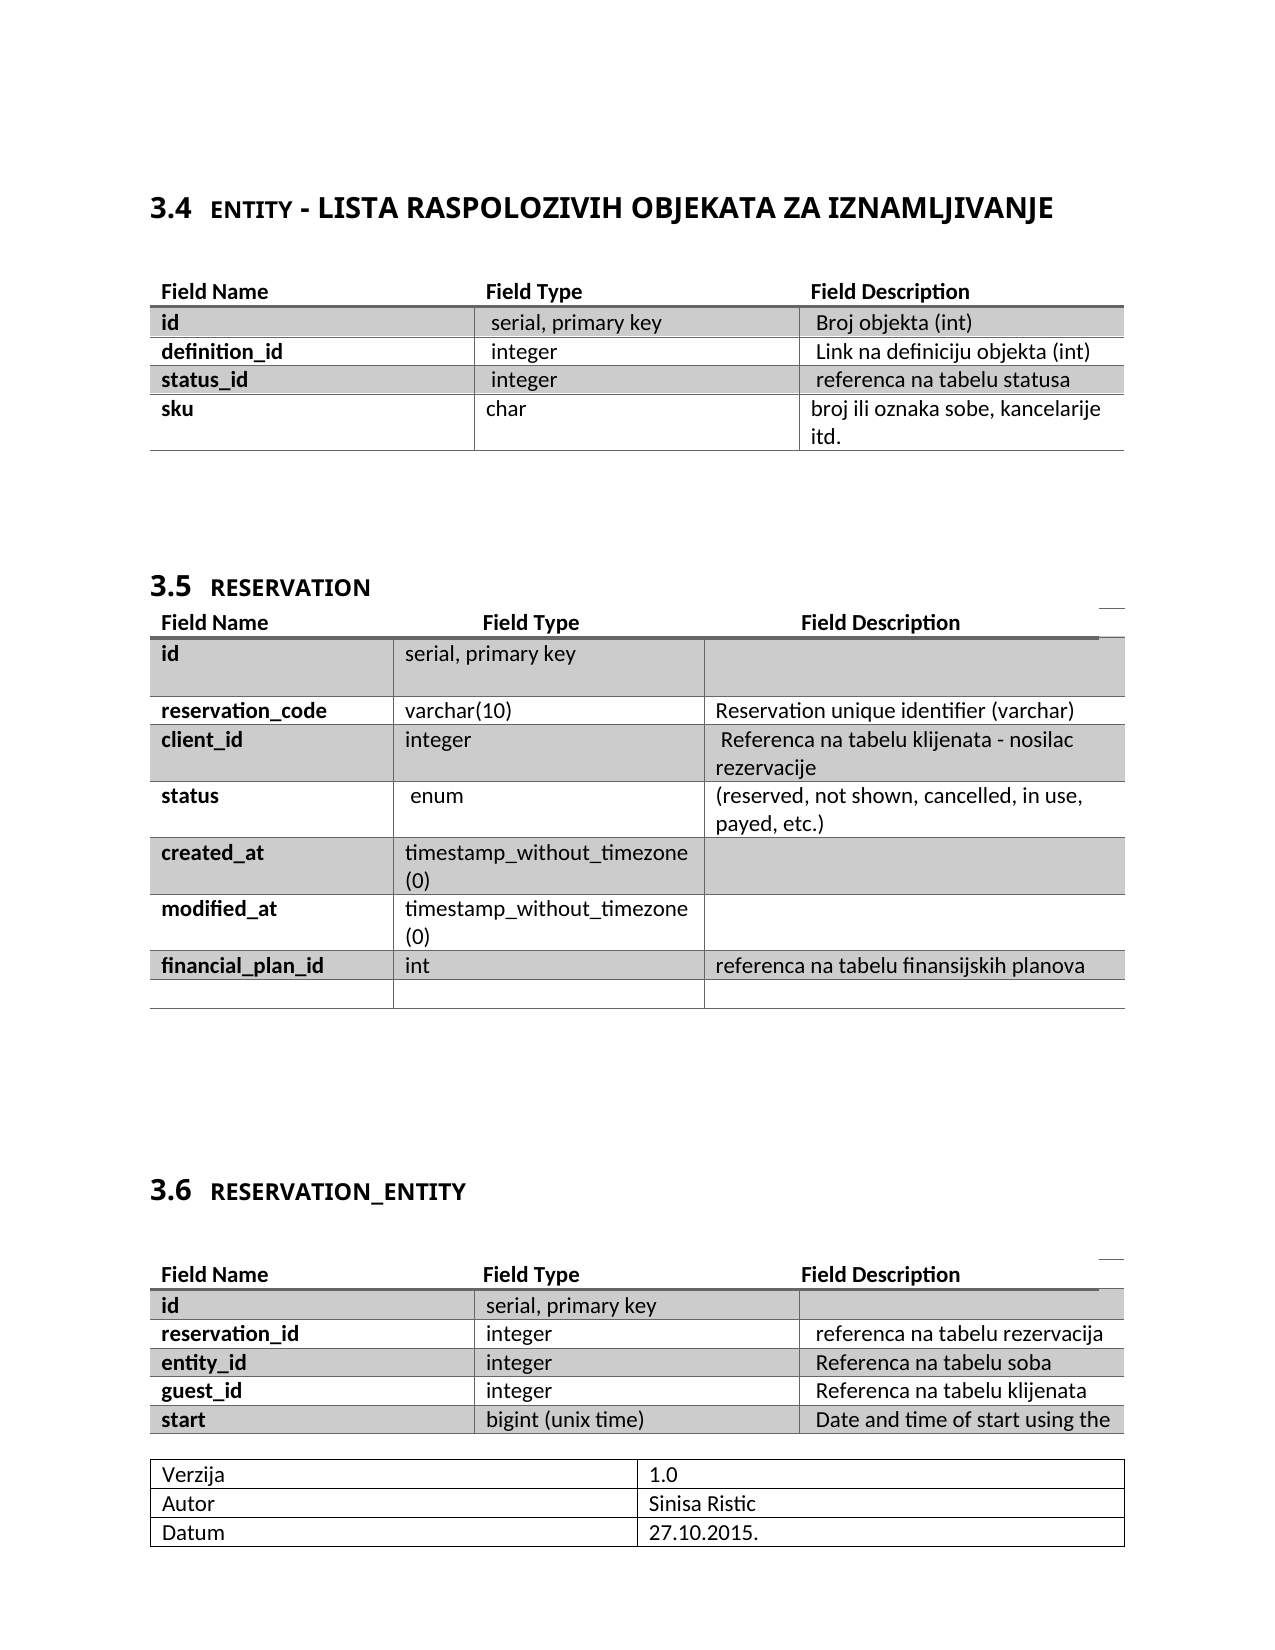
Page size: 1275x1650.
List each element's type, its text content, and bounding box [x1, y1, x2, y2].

table_cell bigint (unix time) [475, 1406, 799, 1433]
table_cell Referenca na tabelu soba [800, 1349, 1124, 1376]
table_header Field Description [799, 277, 1124, 305]
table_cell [800, 1406, 1124, 1433]
table_cell reservation_code [150, 697, 393, 724]
table_cell [705, 895, 1125, 950]
table_cell sku [150, 395, 474, 450]
table_cell status [150, 782, 393, 837]
table_cell Reservation unique identifier (varchar) [705, 697, 1125, 724]
table_cell client_id [150, 725, 393, 781]
table_header Field Description [790, 608, 1099, 636]
table_cell financial_plan_id [150, 951, 393, 979]
table_cell referenca na tabelu finansijskih planova [705, 951, 1125, 979]
table_cell [150, 980, 393, 1007]
table_cell referenca na tabelu rezervacija [800, 1320, 1124, 1347]
table_cell entity_id [150, 1349, 474, 1376]
table_cell broj ili oznaka sobe, kancelarije itd. [800, 395, 1124, 450]
table_cell integer [475, 366, 799, 393]
table_cell created_at [150, 838, 393, 894]
table_cell varchar(10) [394, 697, 704, 724]
table_cell modified_at [150, 895, 393, 950]
table_cell integer [475, 338, 799, 365]
table_cell id [150, 308, 474, 336]
table_cell [800, 1289, 1124, 1319]
subtitle reservation [150, 565, 1125, 605]
table_header Field Description [790, 1259, 1098, 1288]
table_header Field Type [471, 608, 790, 636]
table_header Field Type [472, 1259, 790, 1288]
table_header Field Type [475, 277, 799, 305]
table_cell serial, primary key [475, 308, 799, 336]
table_cell Referenca na tabelu klijenata - nosilac rezervacije [705, 725, 1125, 781]
table_header Field Name [150, 608, 471, 636]
table_cell char [475, 395, 799, 450]
table_cell definition_id [150, 338, 474, 365]
table_cell serial, primary key [394, 640, 704, 696]
table_cell id [150, 640, 393, 696]
table_cell reservation_id [150, 1320, 474, 1347]
table_cell Broj objekta (int) [800, 308, 1124, 336]
table_cell [394, 980, 704, 1007]
table_cell Link na definiciju objekta (int) [800, 338, 1124, 365]
table_cell integer [475, 1377, 799, 1404]
table_header Field Name [150, 1259, 472, 1288]
table_cell (reserved, not shown, cancelled, in use, payed, etc.) [705, 782, 1125, 837]
table_cell serial, primary key [475, 1291, 799, 1319]
table_cell timestamp_without_timezone(0) [394, 895, 704, 950]
table_cell integer [475, 1349, 799, 1376]
table_cell Referenca na tabelu klijenata [800, 1377, 1124, 1404]
table_cell referenca na tabelu statusa [800, 366, 1124, 393]
table_cell [705, 838, 1125, 894]
table_cell id [150, 1291, 474, 1319]
table_cell integer [394, 725, 704, 781]
table_cell start [150, 1406, 474, 1433]
table_cell [705, 980, 1125, 1007]
table_header Field Name [150, 277, 474, 305]
table_cell int [394, 951, 704, 979]
table_cell status_id [150, 366, 474, 393]
table_cell [705, 638, 1125, 696]
table_cell integer [475, 1320, 799, 1347]
table_cell enum [394, 782, 704, 837]
subtitle reservation_entity [150, 1169, 1125, 1209]
table_cell guest_id [150, 1377, 474, 1404]
table_cell timestamp_without_timezone(0) [394, 838, 704, 894]
subtitle entity - LISTA RASPOLOZIVIH OBJEKATA ZA IZNAMLJIVANJE [150, 187, 1125, 227]
